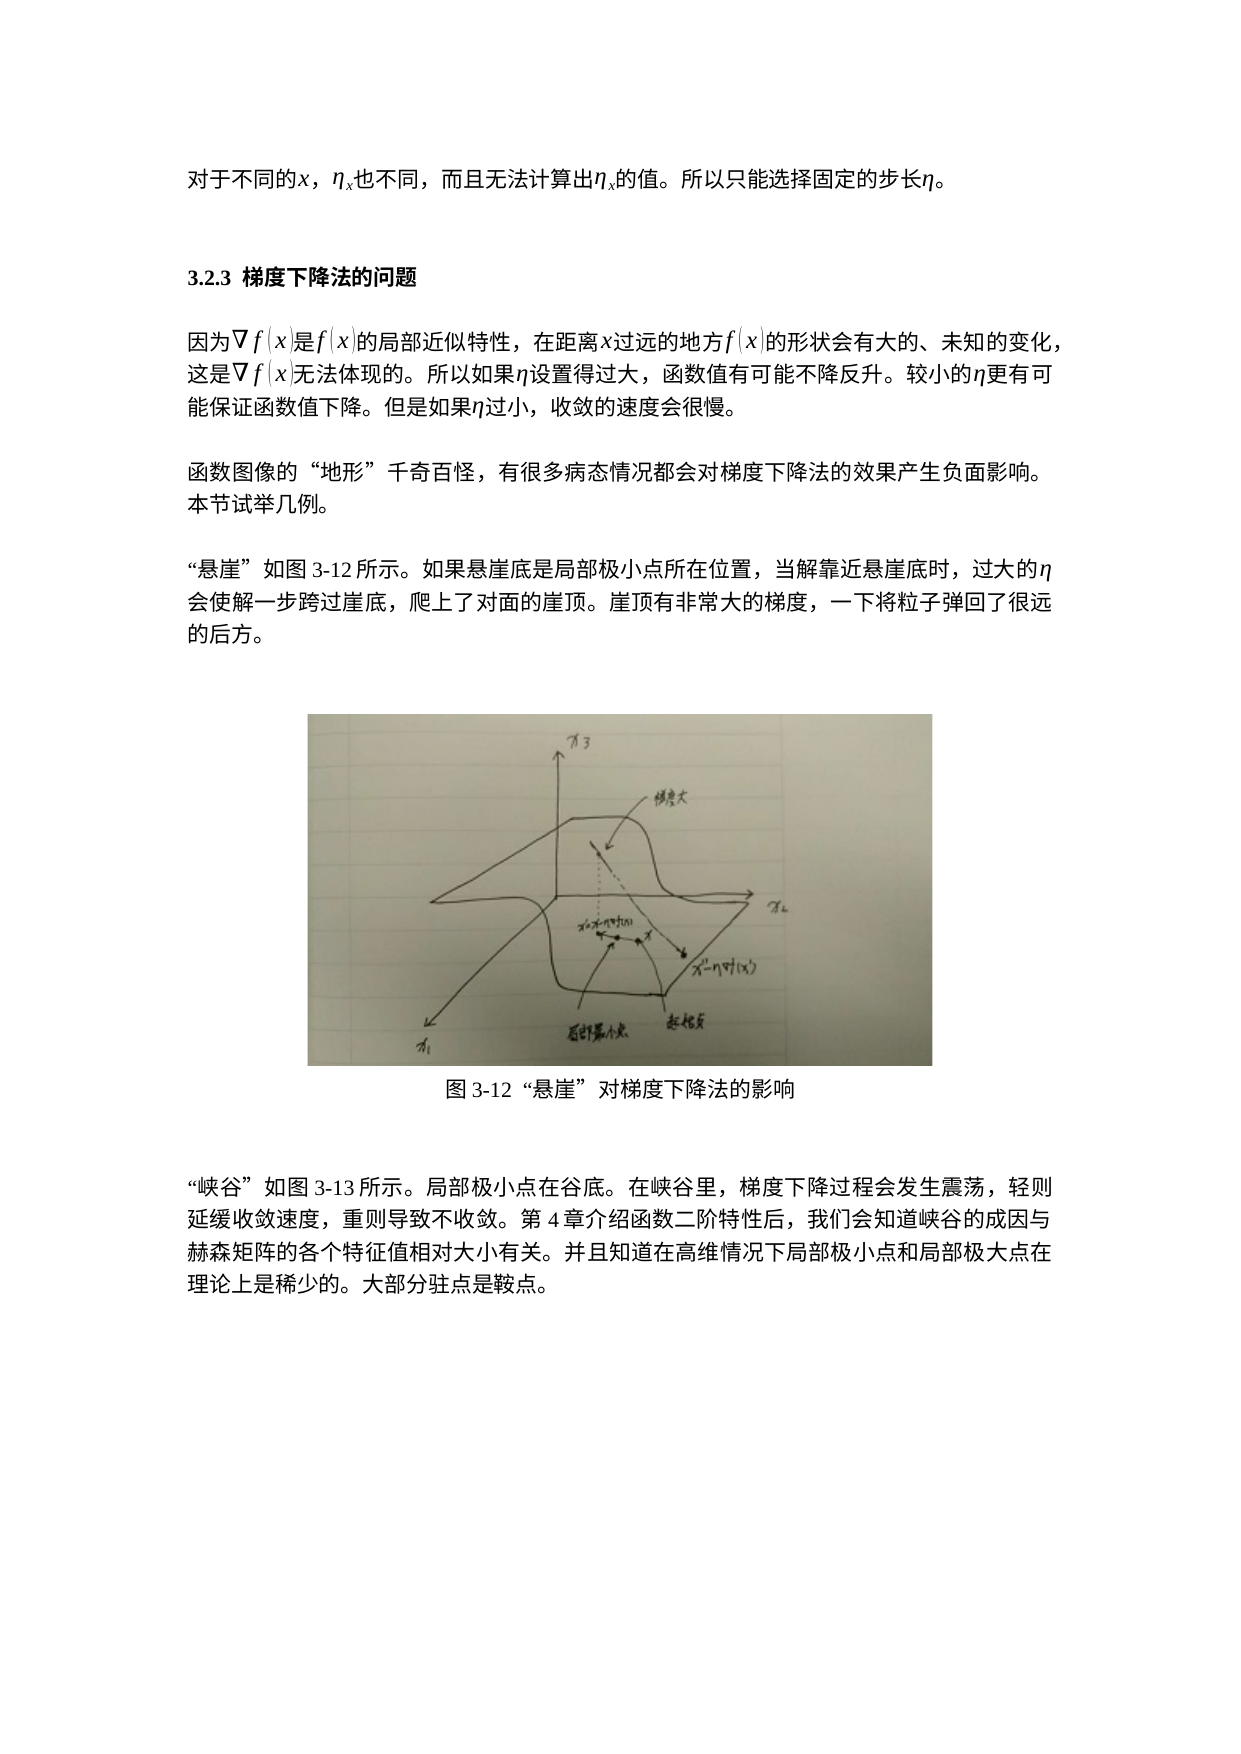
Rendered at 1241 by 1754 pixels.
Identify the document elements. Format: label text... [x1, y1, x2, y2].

text “峡谷”如图3-13所示。局部极小点在谷底。在峡谷里，梯度下降过程会发生震荡，轻则延缓收敛速度，重则导致不收敛。第4章介绍函数二阶特性后，我们会知道峡谷的成因与赫森矩阵的各个特征值相对大小有关。并且知道在高维情况下局部极小点和局部极大点在理论上是稀少的。大部分驻点是鞍点。 [187, 1169, 1053, 1299]
text “悬崖”如图3-12所示。如果悬崖底是局部极小点所在位置，当解靠近悬崖底时，过大的会使解一步跨过崖底，爬上了对面的崖顶。崖顶有非常大的梯度，一下将粒子弹回了很远的后方。 [187, 552, 1053, 649]
text 是的高阶无穷小。式（3.29）与式（3.23）相似，可以证明存在一个，当时有。所以称是确保下降的方向。只是对于不同的，也不同，而且无法计算出的值。所以只能选择固定的步长。 [187, 162, 1053, 194]
text 图3-12 “悬崖”对梯度下降法的影响 [187, 1072, 1053, 1104]
text 因为是的局部近似特性，在距离过远的地方的形状会有大的、未知的变化，这是无法体现的。所以如果设置得过大，函数值有可能不降反升。较小的更有可能保证函数值下降。但是如果过小，收敛的速度会很慢。 [187, 324, 1053, 422]
picture [307, 714, 933, 1066]
text 3.2.3 梯度下降法的问题 [187, 259, 1053, 292]
text 函数图像的“地形”千奇百怪，有很多病态情况都会对梯度下降法的效果产生负面影响。本节试举几例。 [187, 454, 1053, 519]
